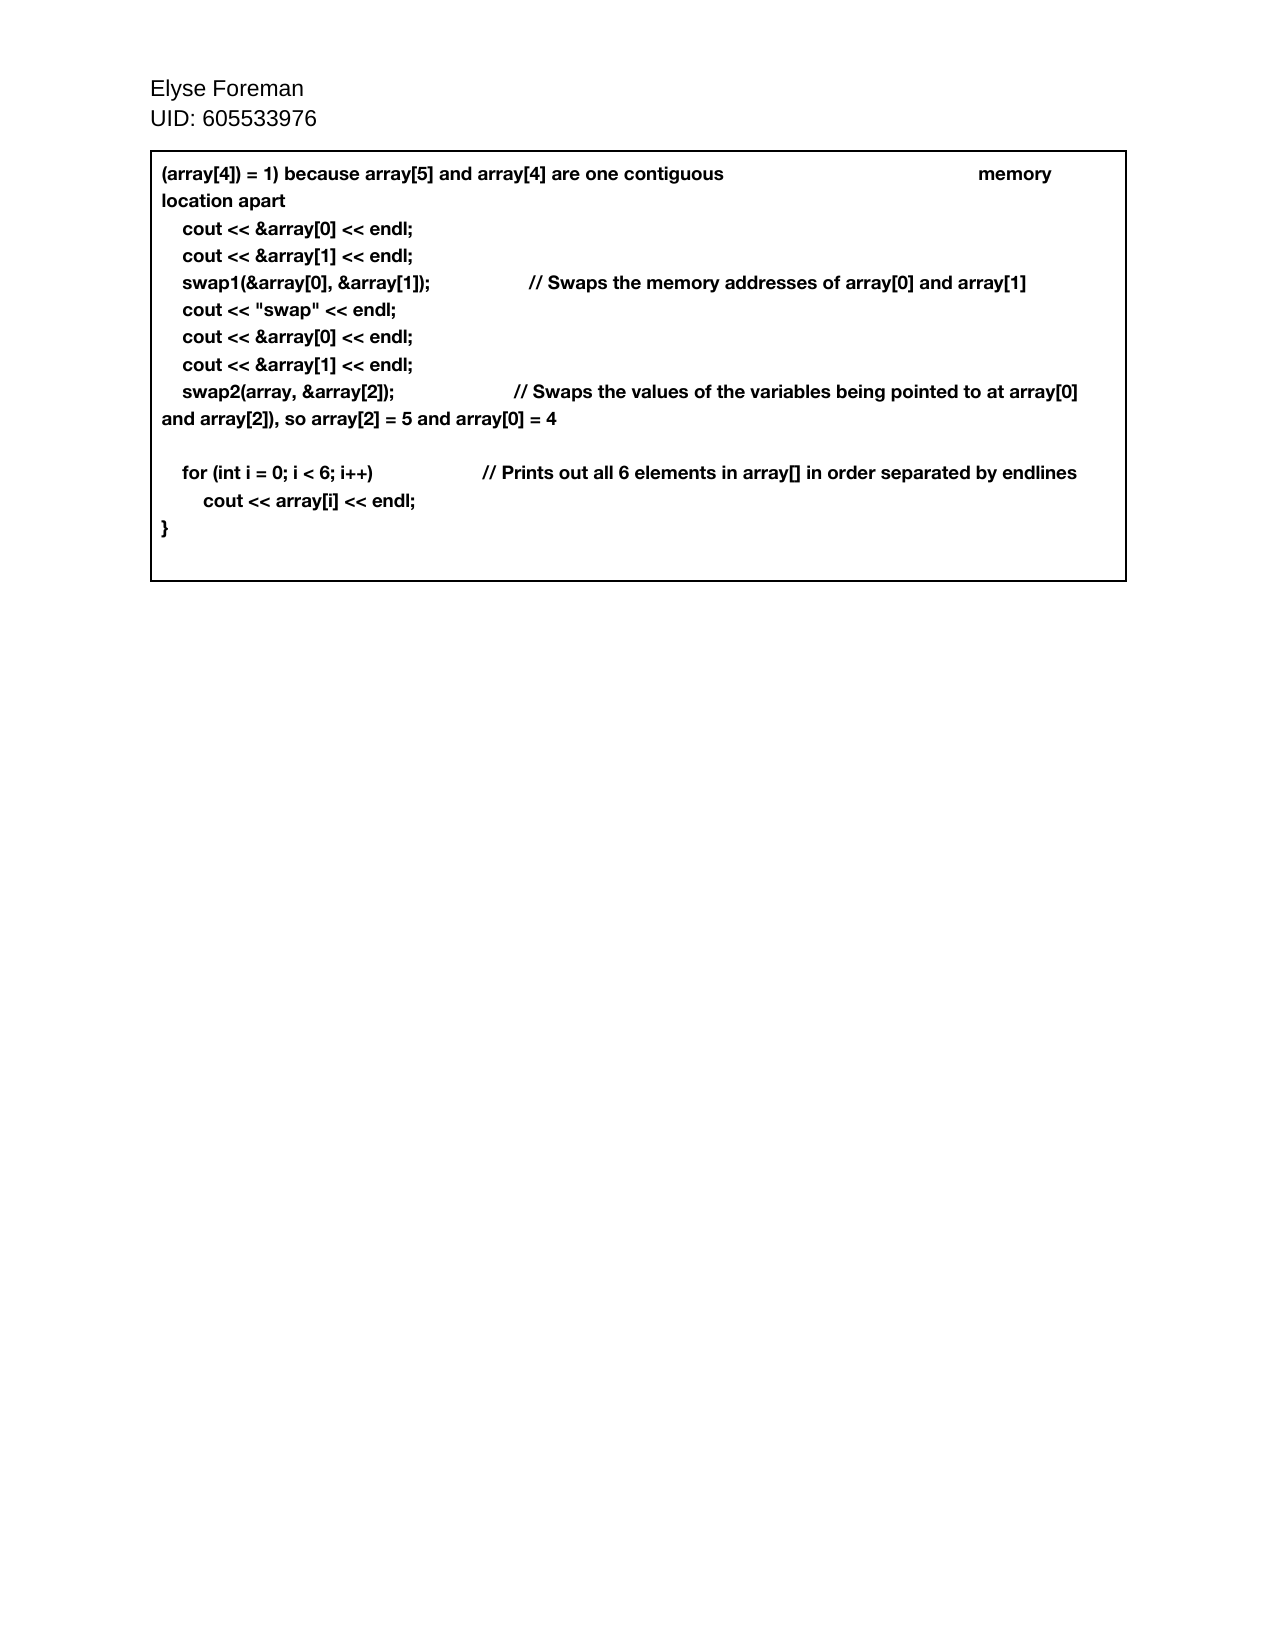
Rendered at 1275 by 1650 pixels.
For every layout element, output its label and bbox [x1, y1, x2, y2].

table_header [152, 152, 1125, 580]
